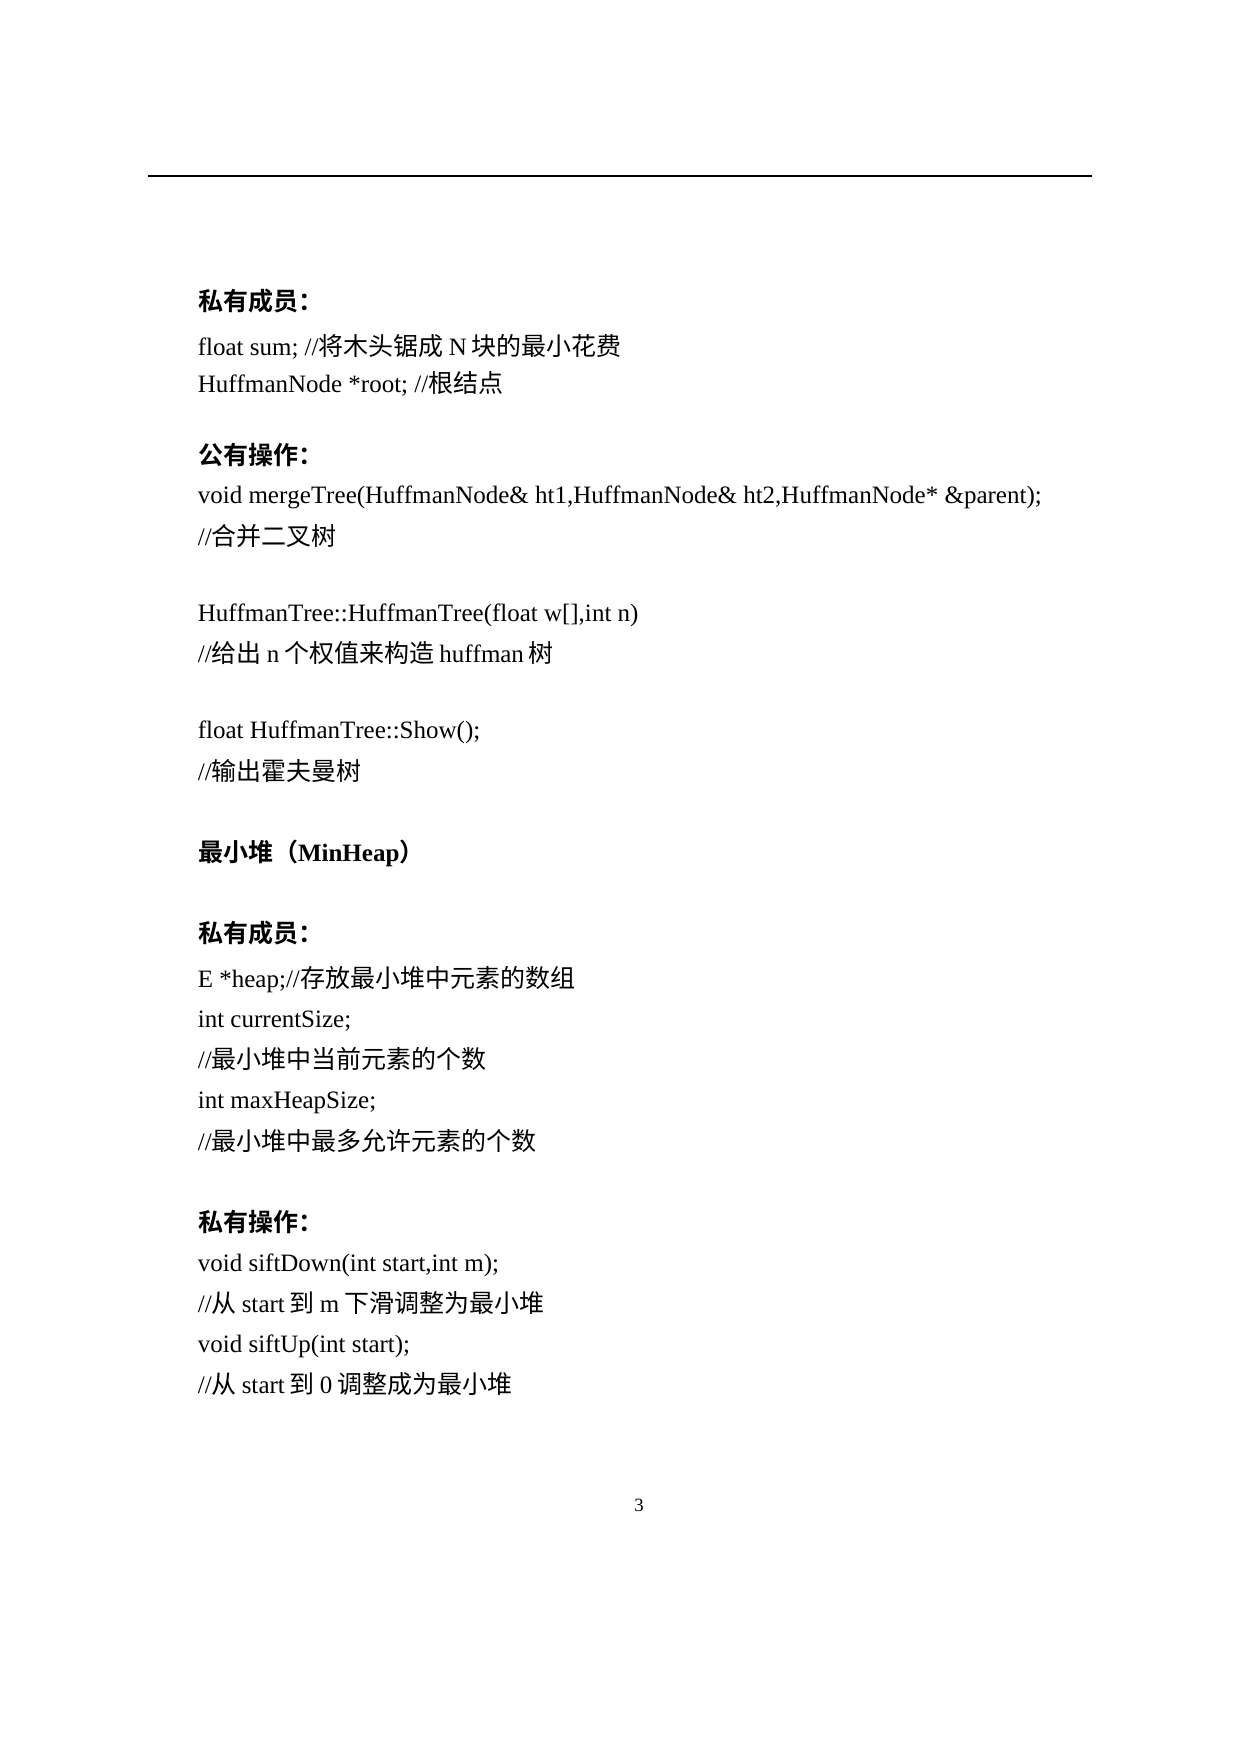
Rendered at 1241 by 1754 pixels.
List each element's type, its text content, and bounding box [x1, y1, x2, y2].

text int maxHeapSize; [148, 1085, 1092, 1114]
text //输出霍夫曼树 [148, 751, 1092, 787]
text float HuffmanTree::Show(); [148, 715, 1092, 744]
text //给出n个权值来构造huffman树 [148, 634, 1092, 670]
text float sum; //将木头锯成N块的最小花费 [154, 327, 1092, 363]
text HuffmanNode *root; //根结点 [154, 363, 1092, 399]
text E *heap;//存放最小堆中元素的数组 [148, 959, 1092, 995]
text //最小堆中当前元素的个数 [148, 1040, 1092, 1076]
text 私有成员： [148, 282, 1092, 318]
text void siftDown(int start,int m); [148, 1248, 1092, 1277]
text 公有操作： [148, 435, 1092, 472]
text //从start到0调整成为最小堆 [148, 1365, 1092, 1401]
text //从start到m下滑调整为最小堆 [148, 1284, 1092, 1320]
text int currentSize; [148, 1004, 1092, 1033]
text HuffmanTree::HuffmanTree(float w[],int n) [148, 598, 1092, 627]
text void mergeTree(HuffmanNode& ht1,HuffmanNode& ht2,HuffmanNode* &parent); [148, 481, 1092, 509]
text 最小堆（MinHeap） [148, 832, 1092, 868]
text void siftUp(int start); [148, 1329, 1092, 1358]
text //最小堆中最多允许元素的个数 [148, 1121, 1092, 1157]
text 私有操作： [148, 1202, 1092, 1239]
text //合并二叉树 [148, 517, 1092, 553]
text 私有成员： [148, 913, 1092, 950]
